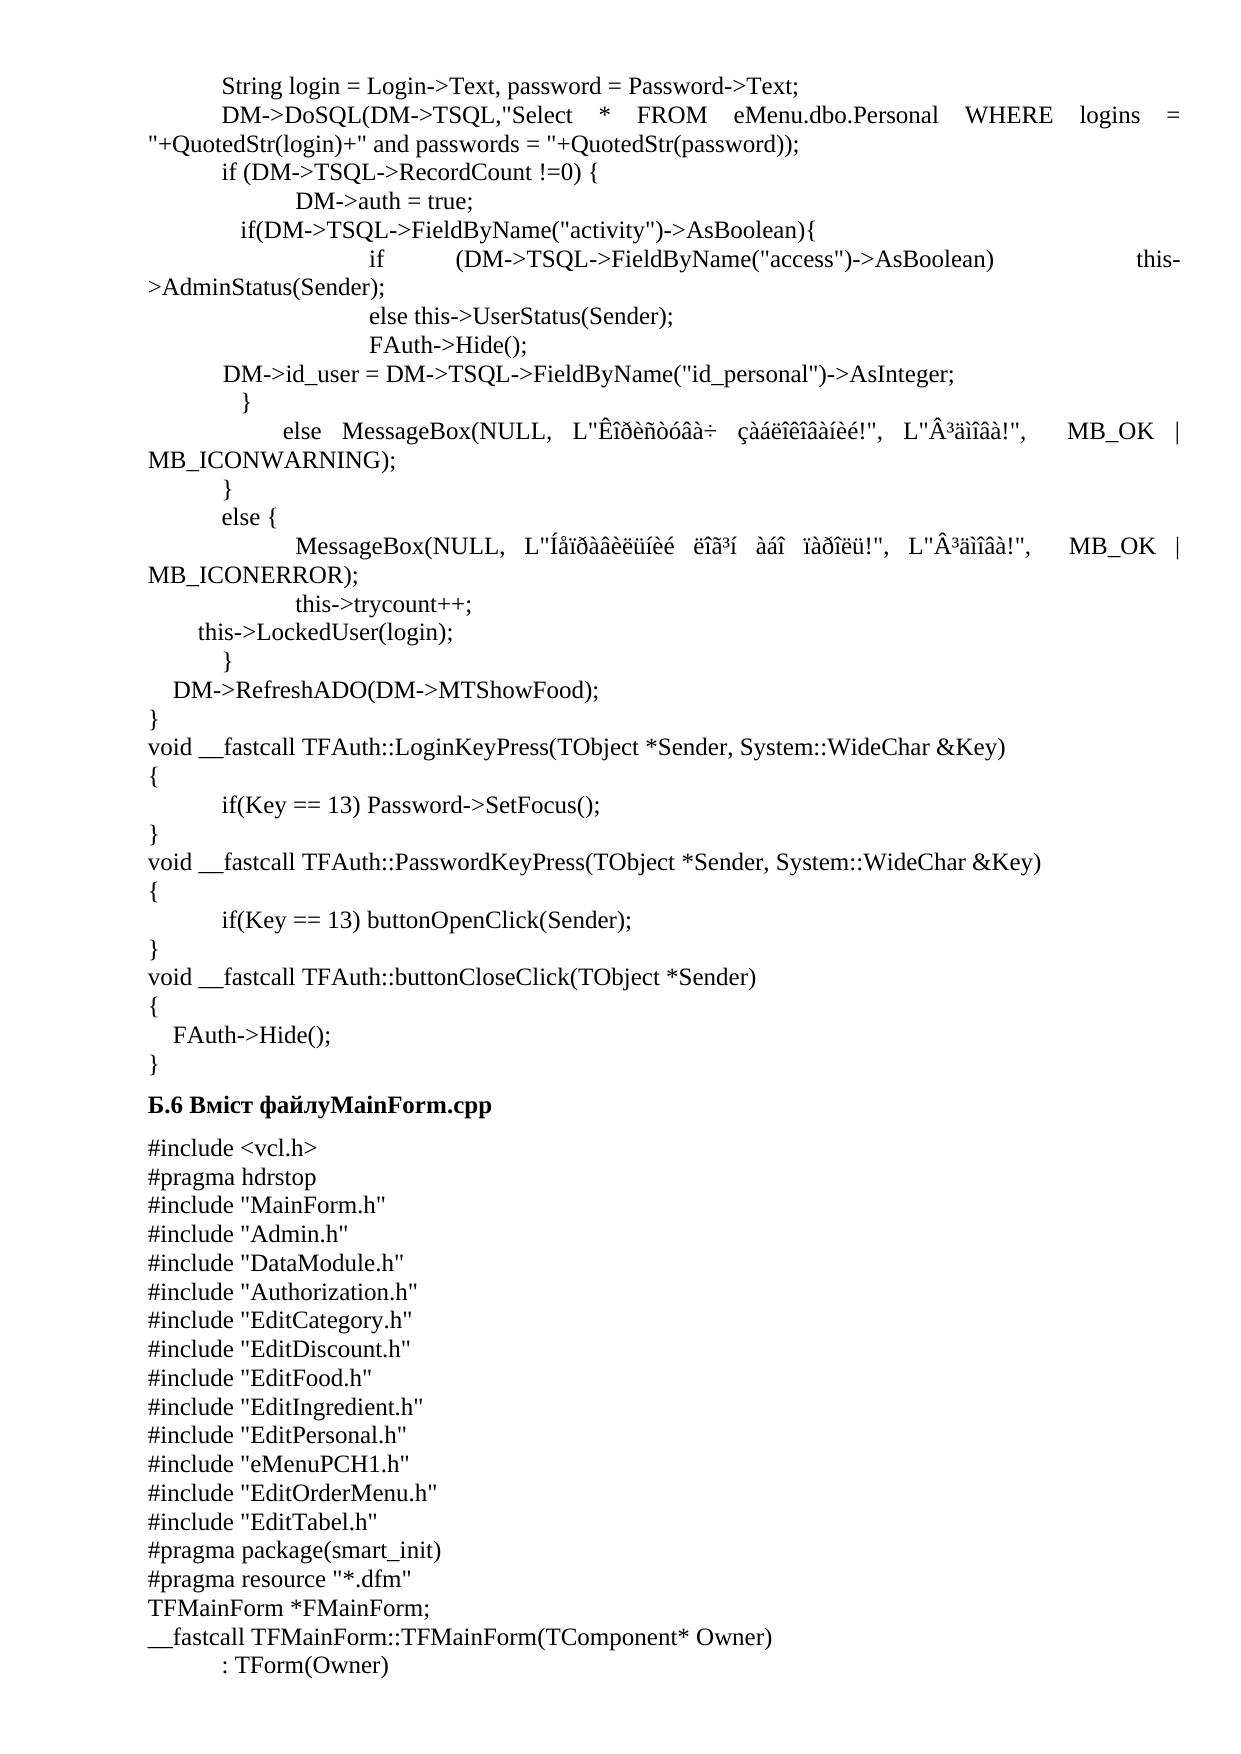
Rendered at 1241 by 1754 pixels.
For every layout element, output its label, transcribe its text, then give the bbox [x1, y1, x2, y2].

text #pragma hdrstop [148, 1162, 1181, 1191]
text #include "EditTabel.h" [148, 1507, 1181, 1536]
text MessageBox(NULL, L"Íåïðàâèëüíèé ëîã³í àáî ïàðîëü!", L"Â³äìîâà!", MB_OK |MB_ICONERROR); [148, 531, 1181, 589]
text if(Key == 13) buttonOpenClick(Sender); [148, 905, 1181, 934]
text } [148, 474, 1181, 502]
text else { [148, 502, 1181, 531]
text DM->auth = true; [148, 186, 1181, 215]
text else MessageBox(NULL, L"Êîðèñòóâà÷ çàáëîêîâàíèé!", L"Â³äìîâà!", MB_OK |MB_ICONWARNING); [148, 416, 1181, 474]
text if(DM->TSQL->FieldByName("activity")->AsBoolean){ [148, 215, 1181, 244]
text __fastcall TFMainForm::TFMainForm(TComponent* Owner) [148, 1622, 1181, 1651]
text #include "MainForm.h" [148, 1191, 1181, 1219]
text } [148, 646, 1181, 675]
text DM->RefreshADO(DM->MTShowFood); [148, 675, 1181, 704]
text this->trycount++; [148, 589, 1181, 617]
text #pragma resource "*.dfm" [148, 1564, 1181, 1593]
text void __fastcall TFAuth::LoginKeyPress(TObject *Sender, System::WideChar &Key) [148, 732, 1181, 761]
text { [148, 876, 1181, 905]
text String login = Login->Text, password = Password->Text; [148, 71, 1181, 100]
text #include "EditDiscount.h" [148, 1334, 1181, 1363]
text Б.6 Вміст файлуMainForm.cpp [148, 1090, 1181, 1119]
text if (DM->TSQL->FieldByName("access")->AsBoolean) this->AdminStatus(Sender); [148, 244, 1181, 301]
text TFMainForm *FMainForm; [148, 1593, 1181, 1622]
text FAuth->Hide(); [148, 330, 1181, 359]
text void __fastcall TFAuth::PasswordKeyPress(TObject *Sender, System::WideChar &Key) [148, 847, 1181, 876]
text #include "Admin.h" [148, 1219, 1181, 1248]
text void __fastcall TFAuth::buttonCloseClick(TObject *Sender) [148, 962, 1181, 991]
text : TForm(Owner) [148, 1651, 1181, 1679]
text DM->DoSQL(DM->TSQL,"Select * FROM eMenu.dbo.Personal WHERE logins = "+QuotedStr(login)+" and passwords = "+QuotedStr(password)); [148, 100, 1181, 157]
text if(Key == 13) Password->SetFocus(); [148, 790, 1181, 819]
text #pragma package(smart_init) [148, 1536, 1181, 1564]
text } [148, 819, 1181, 847]
text #include "EditCategory.h" [148, 1306, 1181, 1334]
text } [148, 387, 1181, 416]
text FAuth->Hide(); [148, 1020, 1181, 1049]
text #include "eMenuPCH1.h" [148, 1449, 1181, 1478]
text } [148, 704, 1181, 732]
text { [148, 761, 1181, 790]
text } [148, 1049, 1181, 1077]
text DM->id_user = DM->TSQL->FieldByName("id_personal")->AsInteger; [148, 359, 1181, 387]
text #include "EditOrderMenu.h" [148, 1478, 1181, 1507]
text #include "DataModule.h" [148, 1248, 1181, 1277]
text { [148, 991, 1181, 1020]
text else this->UserStatus(Sender); [148, 301, 1181, 330]
text #include <vcl.h> [148, 1133, 1181, 1162]
text #include "Authorization.h" [148, 1277, 1181, 1306]
text if (DM->TSQL->RecordCount !=0) { [148, 157, 1181, 186]
text #include "EditPersonal.h" [148, 1421, 1181, 1449]
text } [148, 934, 1181, 962]
text #include "EditFood.h" [148, 1363, 1181, 1392]
text #include "EditIngredient.h" [148, 1392, 1181, 1421]
text this->LockedUser(login); [148, 617, 1181, 646]
